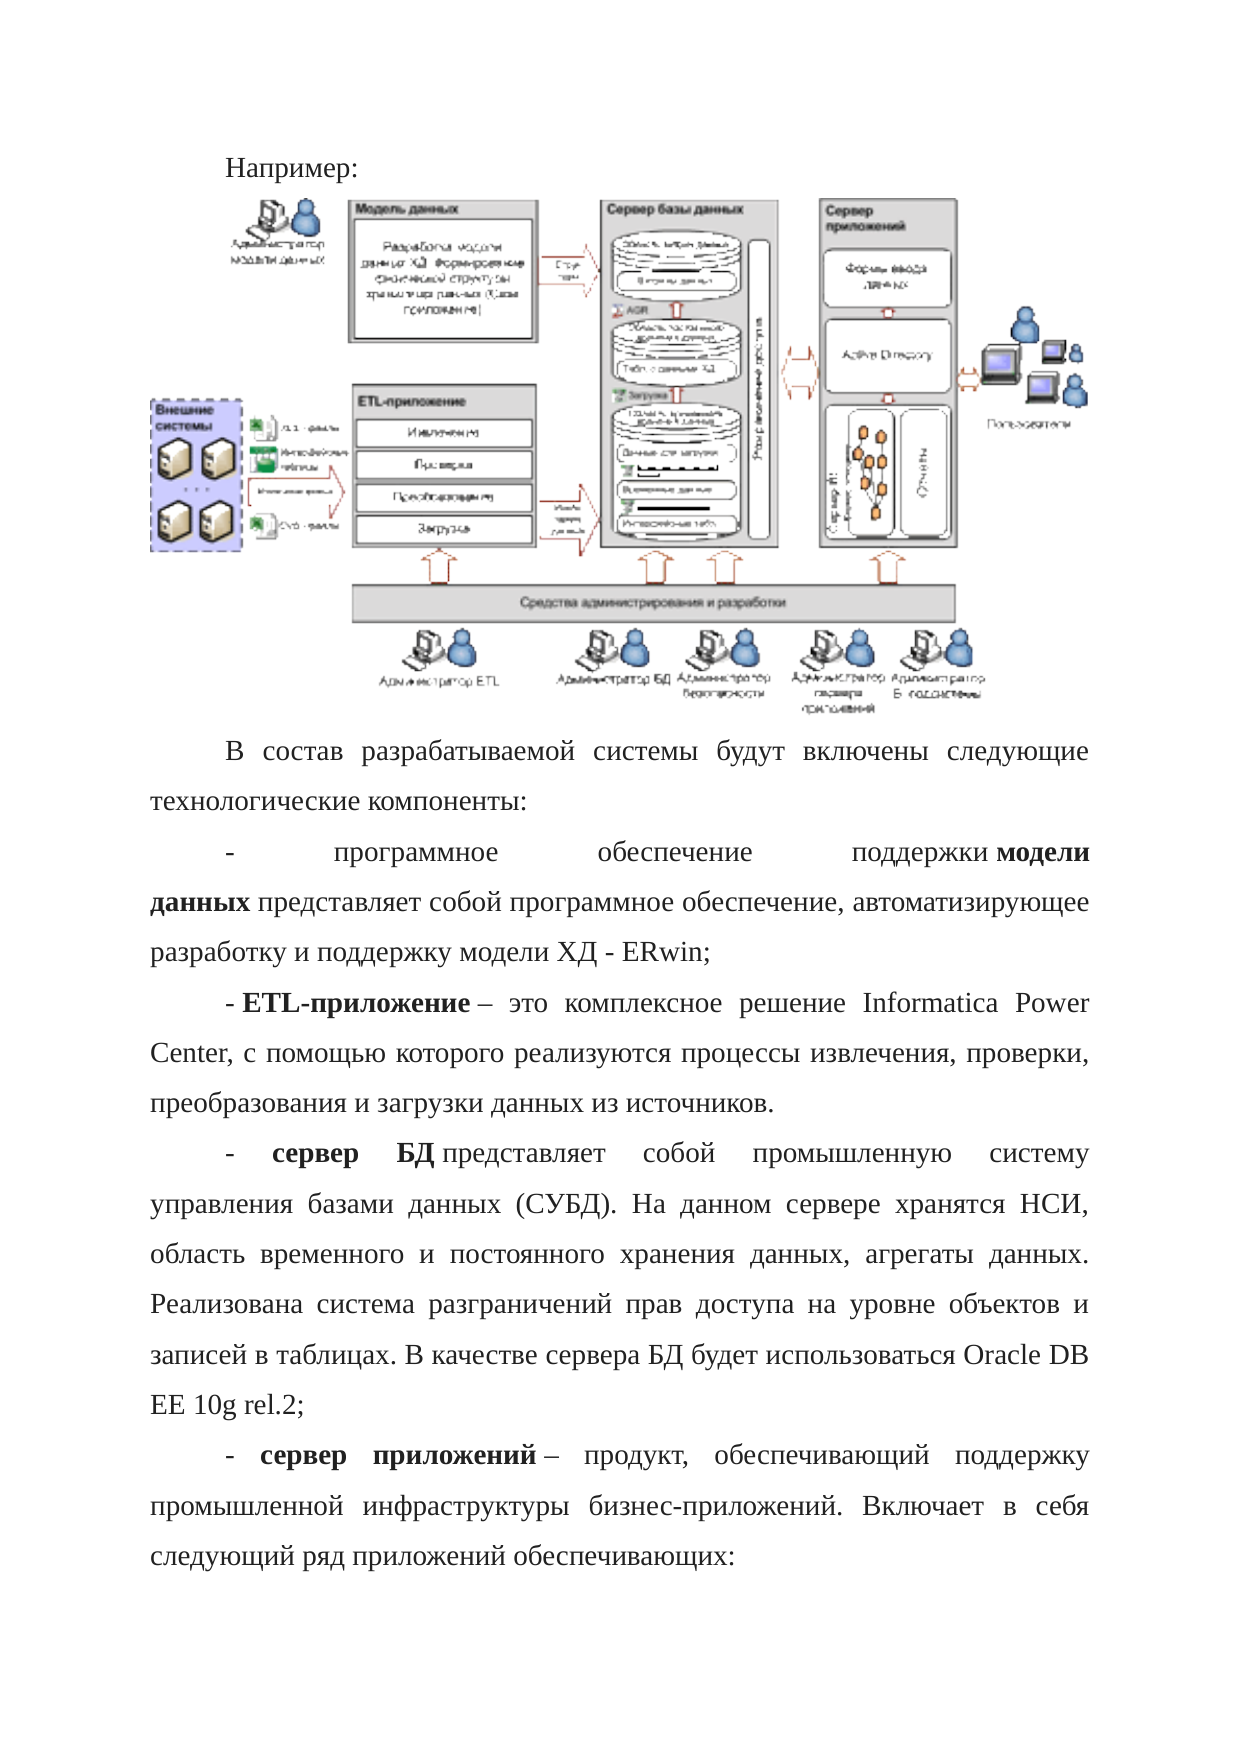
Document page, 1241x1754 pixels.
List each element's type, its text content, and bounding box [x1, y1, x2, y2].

text - сервер БД представляет собой промышленную систему управления базами данных (СУБД). На данном сервере хранятся НСИ, область временного и постоянного хранения данных, агрегаты данных. Реализована система разграничений прав доступа на уровне объектов и записей в таблицах. В качестве сервера БД будет использоваться Oracle DB EE 10g rel.2; [150, 1136, 1090, 1421]
text - сервер приложений – продукт, обеспечивающий поддержку промышленной инфраструктуры бизнес-приложений. Включает в себя следующий ряд приложений обеспечивающих: [150, 1437, 1090, 1572]
picture [150, 198, 1088, 718]
text В состав разрабатываемой системы будут включены следующие технологические компоненты: [150, 733, 1090, 817]
text - ETL-приложение – это комплексное решение Informatica Power Center, с помощью которого реализуются процессы извлечения, проверки, преобразования и загрузки данных из источников. [150, 985, 1090, 1119]
text - программное обеспечение поддержки модели данных представляет собой программное обеспечение, автоматизирующее разработку и поддержку модели ХД - ERwin; [150, 834, 1090, 968]
